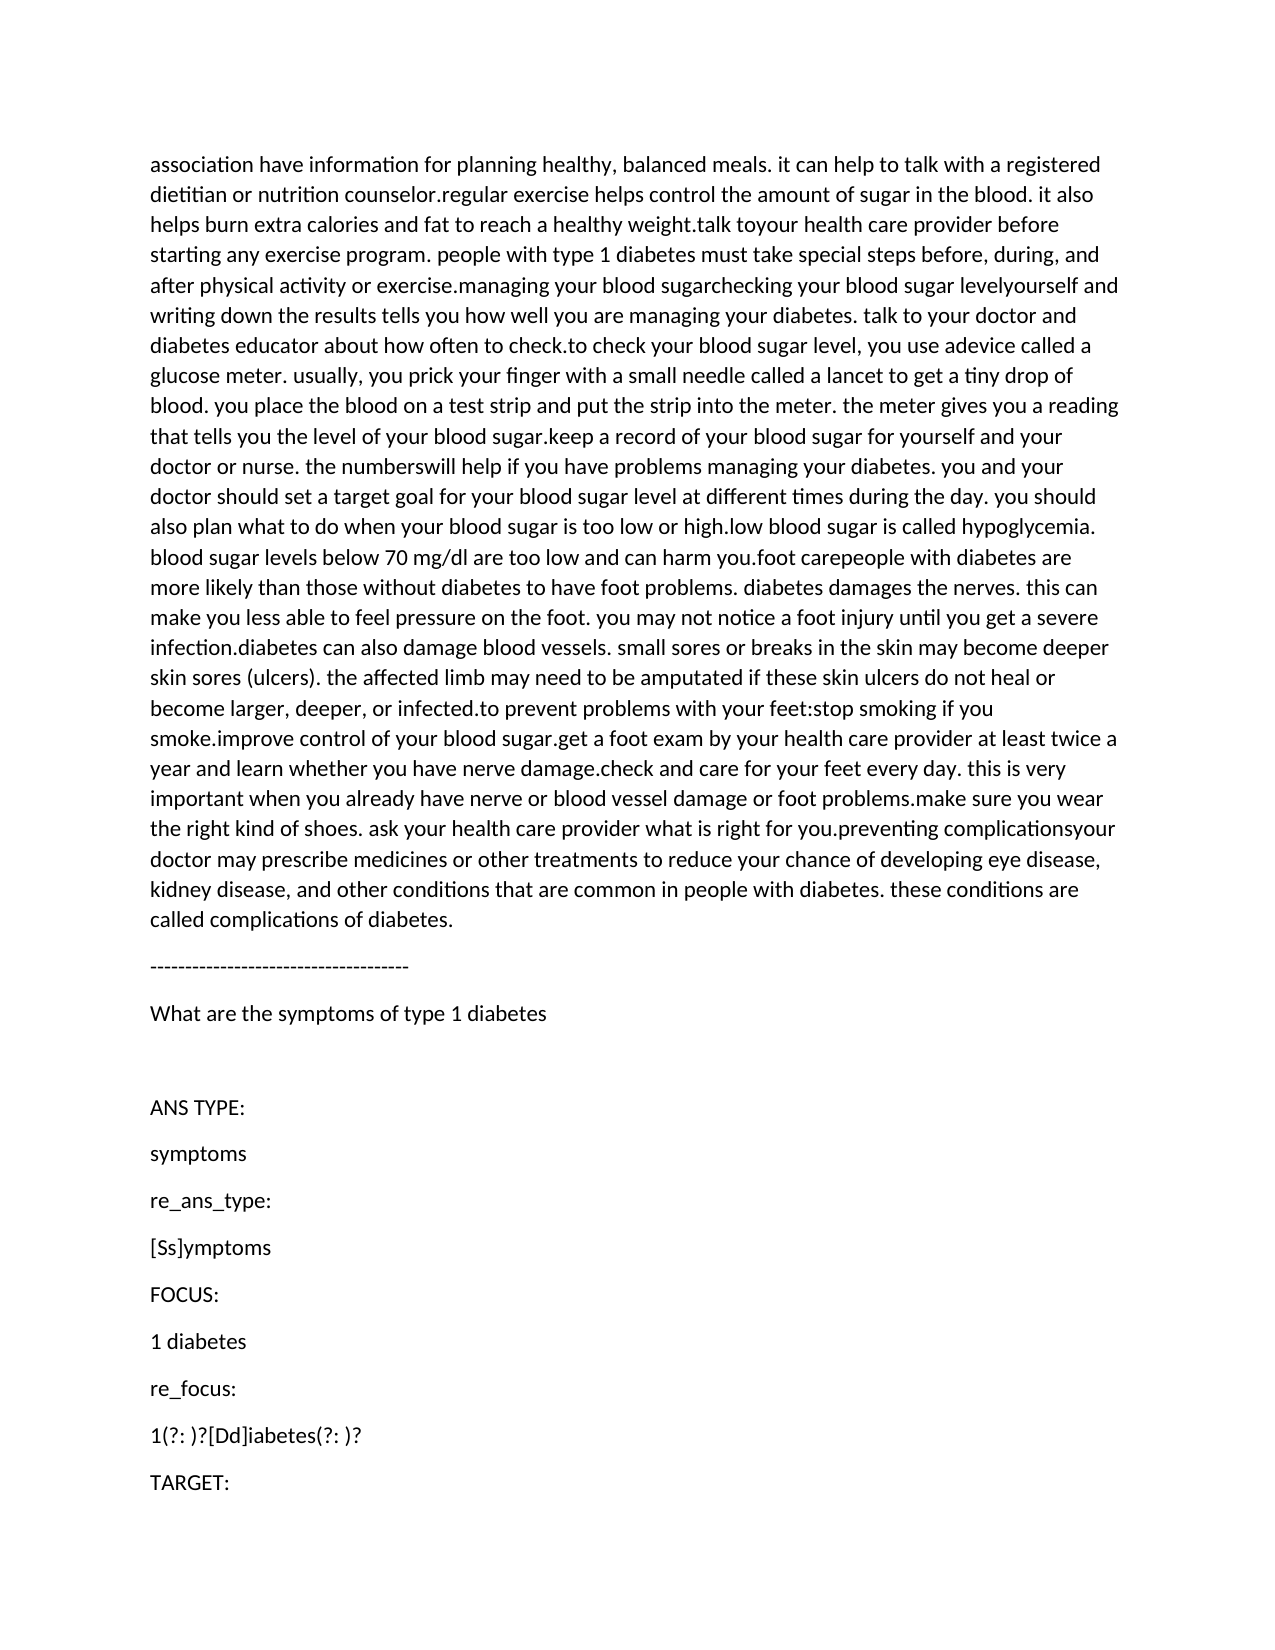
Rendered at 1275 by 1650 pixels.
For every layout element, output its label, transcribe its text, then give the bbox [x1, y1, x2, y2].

text re_focus: [150, 1374, 1125, 1402]
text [150, 150, 1125, 933]
text symptoms [150, 1139, 1125, 1168]
text 1(?: )?[Dd]iabetes(?: )? [150, 1421, 1125, 1449]
text [Ss]ymptoms [150, 1233, 1125, 1261]
text 1 diabetes [150, 1327, 1125, 1355]
text TARGET: [150, 1468, 1125, 1496]
text ANS TYPE: [150, 1093, 1125, 1121]
text re_ans_type: [150, 1186, 1125, 1214]
text ------------------------------------- [150, 952, 1125, 980]
text FOCUS: [150, 1280, 1125, 1308]
text What are the symptoms of type 1 diabetes [150, 999, 1125, 1027]
